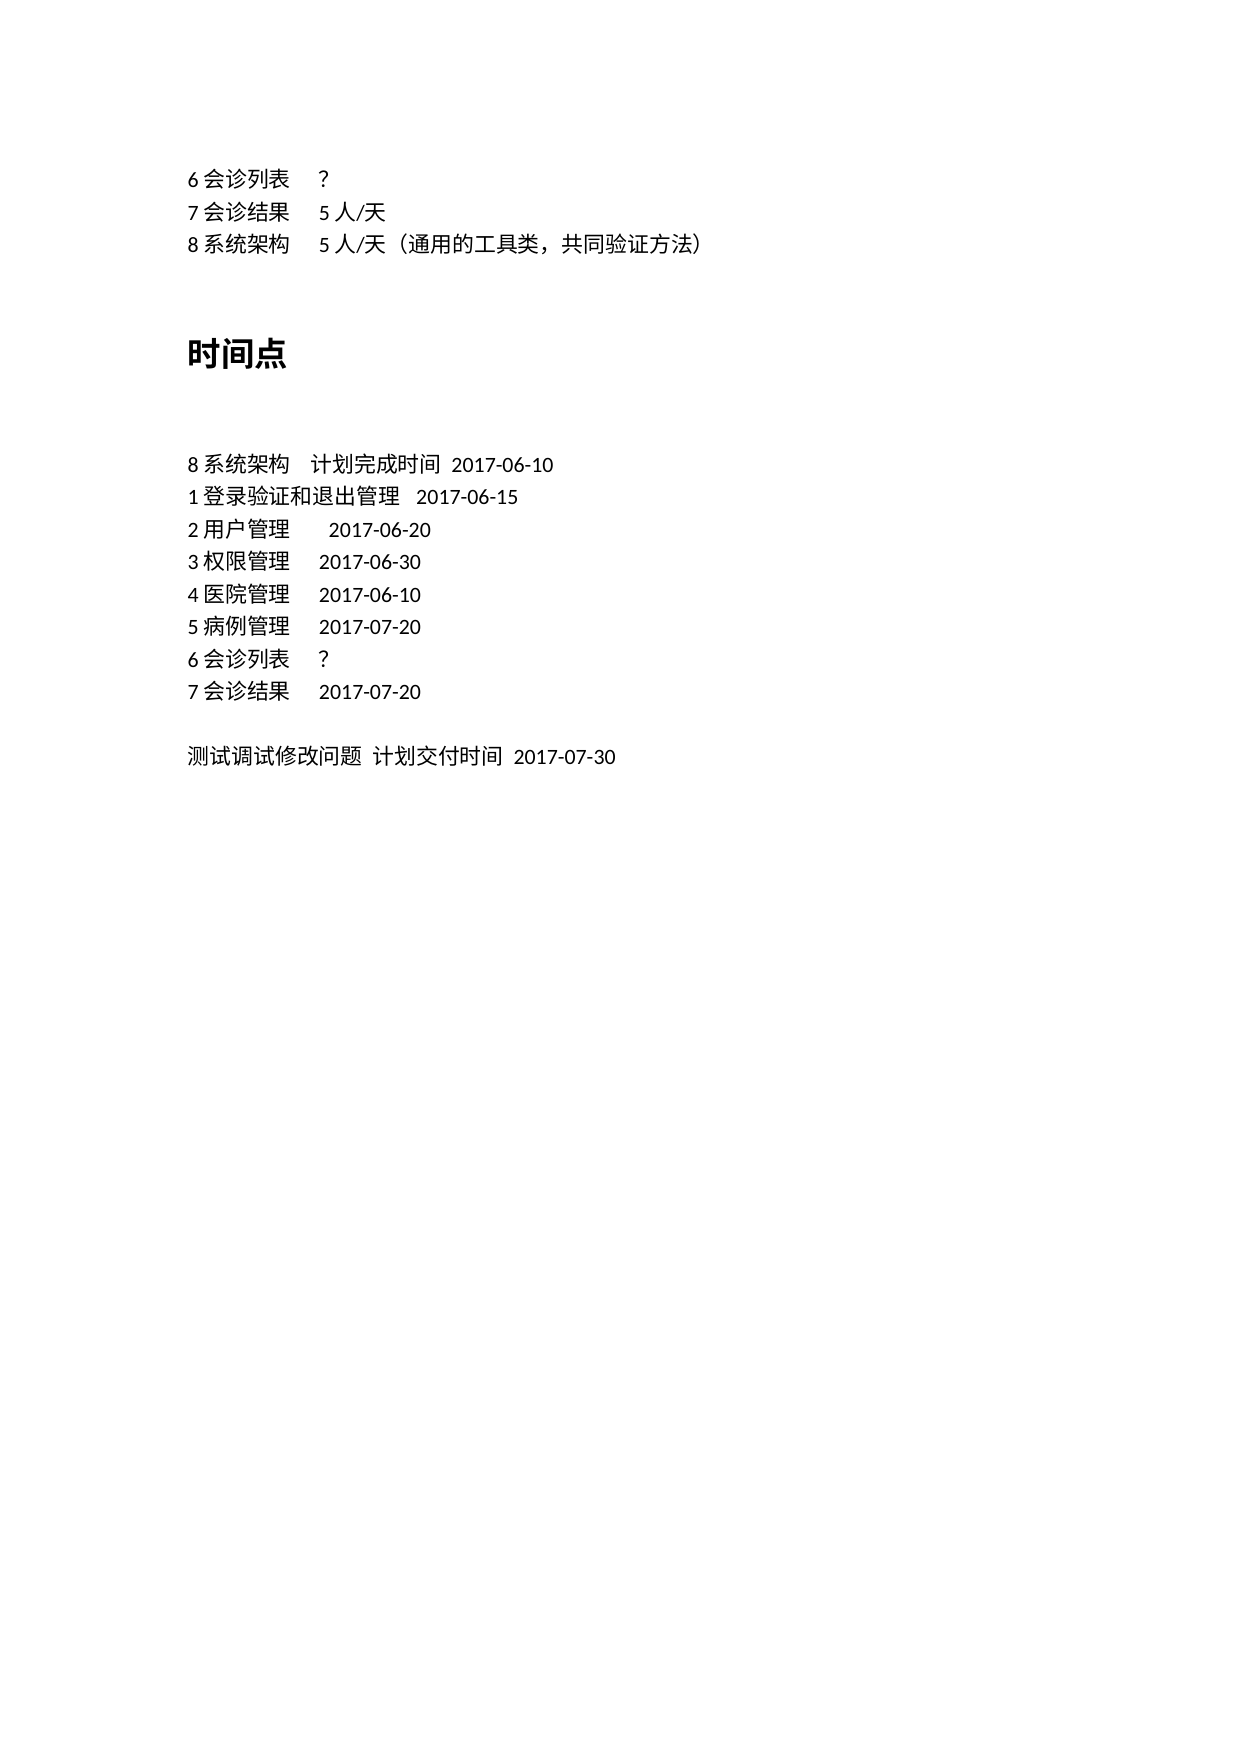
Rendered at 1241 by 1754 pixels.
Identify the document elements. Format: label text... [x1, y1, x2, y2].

text 1登录验证和退出管理 2017-06-15 [187, 479, 1053, 511]
text 2用户管理 2017-06-20 [187, 511, 1053, 544]
text 3权限管理 2017-06-30 [187, 544, 1053, 576]
text 7会诊结果 2017-07-20 [187, 674, 1053, 706]
text 7会诊结果 5人/天 [187, 194, 1053, 227]
text 6会诊列表 ？ [187, 641, 1053, 674]
subtitle 时间点 [187, 319, 1053, 384]
text 8系统架构 5人/天（通用的工具类，共同验证方法） [187, 227, 1053, 259]
text 4医院管理 2017-06-10 [187, 576, 1053, 609]
text 6会诊列表 ？ [187, 162, 1053, 194]
text 测试调试修改问题 计划交付时间 2017-07-30 [187, 739, 1053, 771]
text 8系统架构 计划完成时间 2017-06-10 [187, 446, 1053, 479]
text 5病例管理 2017-07-20 [187, 609, 1053, 641]
